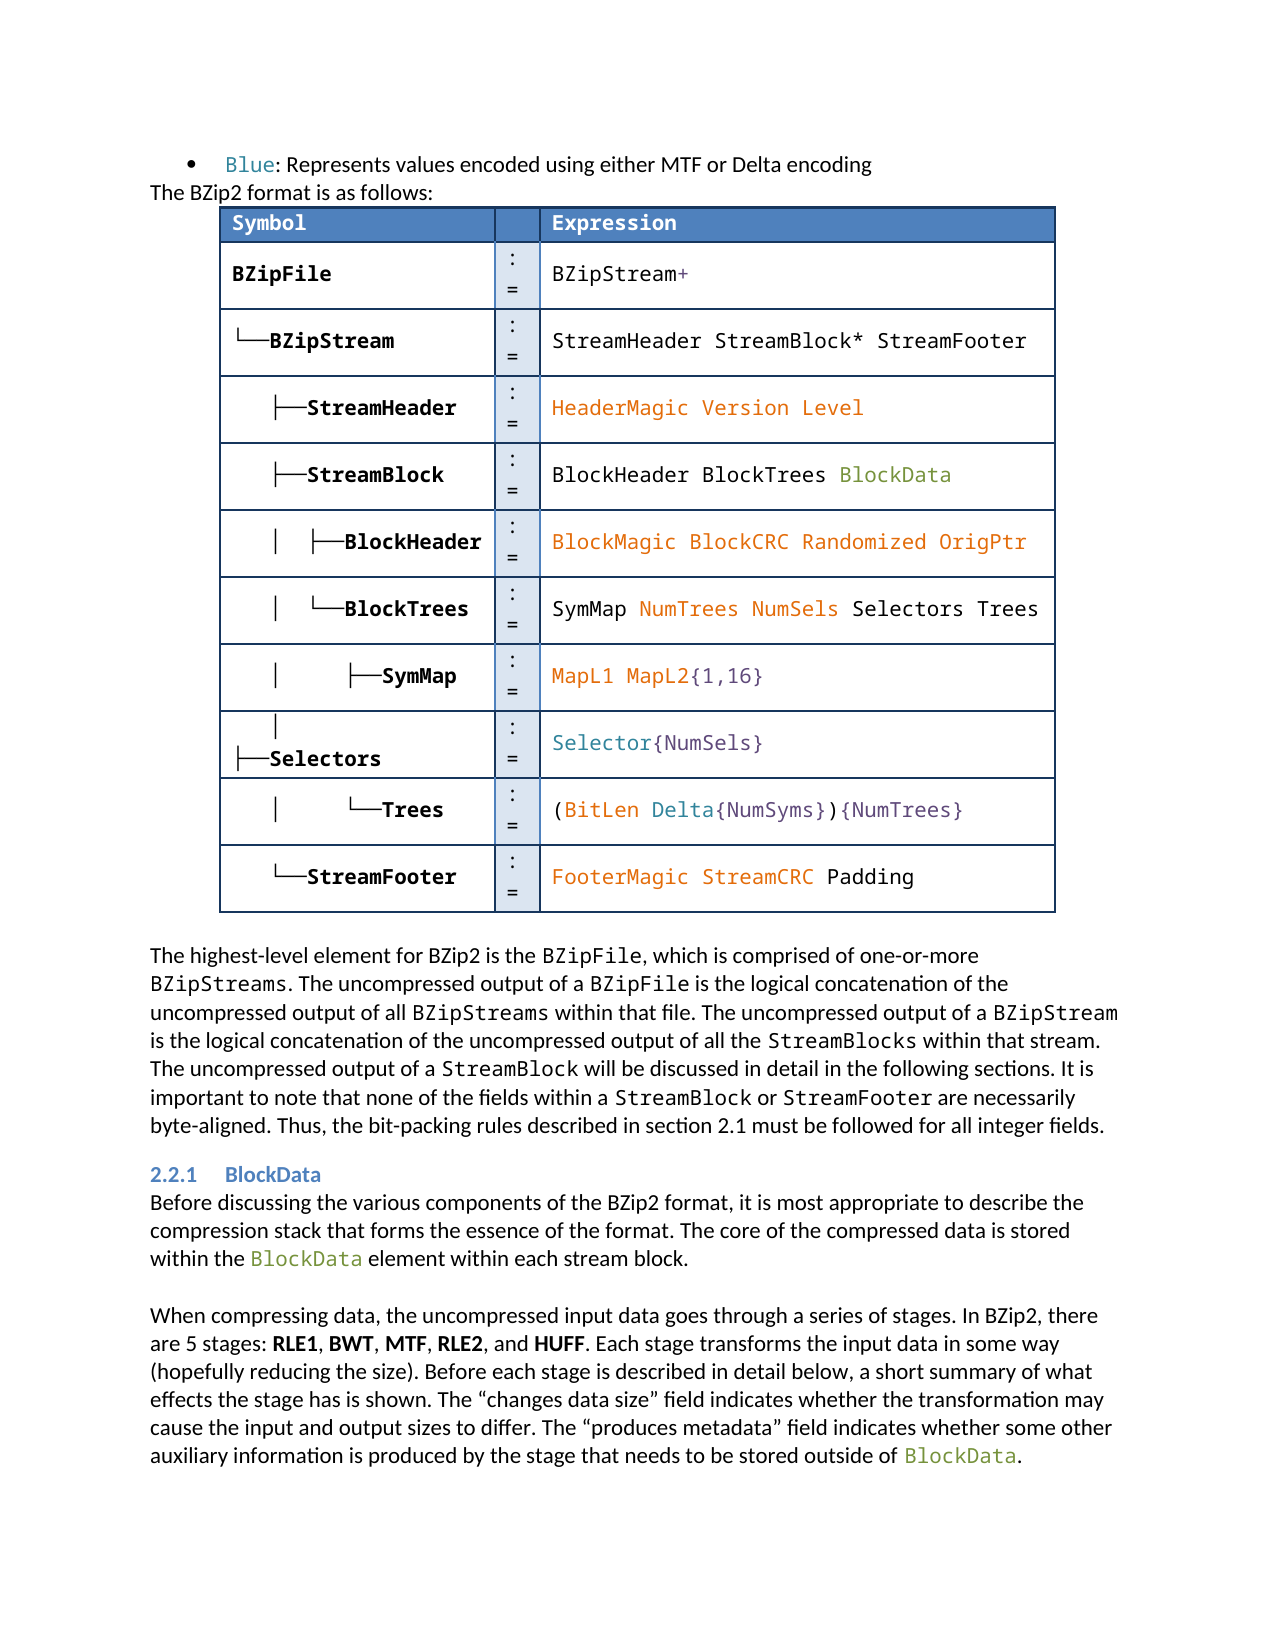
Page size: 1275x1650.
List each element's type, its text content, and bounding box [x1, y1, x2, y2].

table_cell HeaderMagic Version Level [541, 377, 1054, 442]
table_cell := [496, 779, 539, 844]
table_cell MapL1 MapL2{1,16} [541, 645, 1054, 710]
table_cell := [496, 645, 539, 710]
table_cell BZipFile [221, 243, 494, 308]
table_cell └──BZipStream [221, 310, 494, 375]
table_header [496, 209, 539, 241]
text The highest-level element for BZip2 is the BZipFile, which is comprised of one-or-more BZipStreams. The uncompressed output of a BZipFile is the logical concatenation of the uncompressed output of all BZipStreams within that file. The uncompressed output of a BZipStream is the logical concatenation of the uncompressed output of all the StreamBlocks within that stream. The uncompressed output of a StreamBlock will be discussed in detail in the following sections. It is important to note that none of the fields within a StreamBlock or StreamFooter are necessarily byte-aligned. Thus, the bit-packing rules described in section 2.1 must be followed for all integer fields. [150, 941, 1125, 1139]
subtitle BlockData [150, 1160, 1125, 1188]
table_cell := [496, 444, 539, 509]
table_header Symbol [221, 209, 494, 241]
table_cell │ ├──BlockHeader [221, 511, 494, 576]
table_cell BZipStream+ [541, 243, 1054, 308]
table_cell := [496, 377, 539, 442]
table_cell ├──StreamBlock [221, 444, 494, 509]
table_cell BlockMagic BlockCRC Randomized OrigPtr [541, 511, 1054, 576]
table_cell := [496, 578, 539, 643]
table_cell Selector{NumSels} [541, 712, 1054, 777]
text Before discussing the various components of the BZip2 format, it is most appropriate to describe the compression stack that forms the essence of the format. The core of the compressed data is stored within the BlockData element within each stream block. [150, 1188, 1125, 1273]
table_cell := [496, 712, 539, 777]
table_cell (BitLen Delta{NumSyms}){NumTrees} [541, 779, 1054, 844]
table_cell := [496, 310, 539, 375]
table_cell │ └──BlockTrees [221, 578, 494, 643]
table_cell │ ├──SymMap [221, 645, 494, 710]
text The BZip2 format is as follows: [150, 178, 1125, 206]
table_cell StreamHeader StreamBlock* StreamFooter [541, 310, 1054, 375]
table_cell └──StreamFooter [221, 846, 494, 911]
table_cell FooterMagic StreamCRC Padding [541, 846, 1054, 911]
list Blue: Represents values encoded using either MTF or Delta encoding [187, 150, 1125, 178]
table_cell SymMap NumTrees NumSels Selectors Trees [541, 578, 1054, 643]
table_cell │ ├──Selectors [221, 712, 494, 777]
table_cell := [496, 846, 539, 911]
table_cell │ └──Trees [221, 779, 494, 844]
table_cell := [496, 243, 539, 308]
table_header Expression [541, 209, 1054, 241]
table_cell BlockHeader BlockTrees BlockData [541, 444, 1054, 509]
text When compressing data, the uncompressed input data goes through a series of stages. In BZip2, there are 5 stages: RLE1, BWT, MTF, RLE2, and HUFF. Each stage transforms the input data in some way (hopefully reducing the size). Before each stage is described in detail below, a short summary of what effects the stage has is shown. The “changes data size” field indicates whether the transformation may cause the input and output sizes to differ. The “produces metadata” field indicates whether some other auxiliary information is produced by the stage that needs to be stored outside of BlockData. [150, 1301, 1125, 1469]
table_cell := [496, 511, 539, 576]
table_cell ├──StreamHeader [221, 377, 494, 442]
